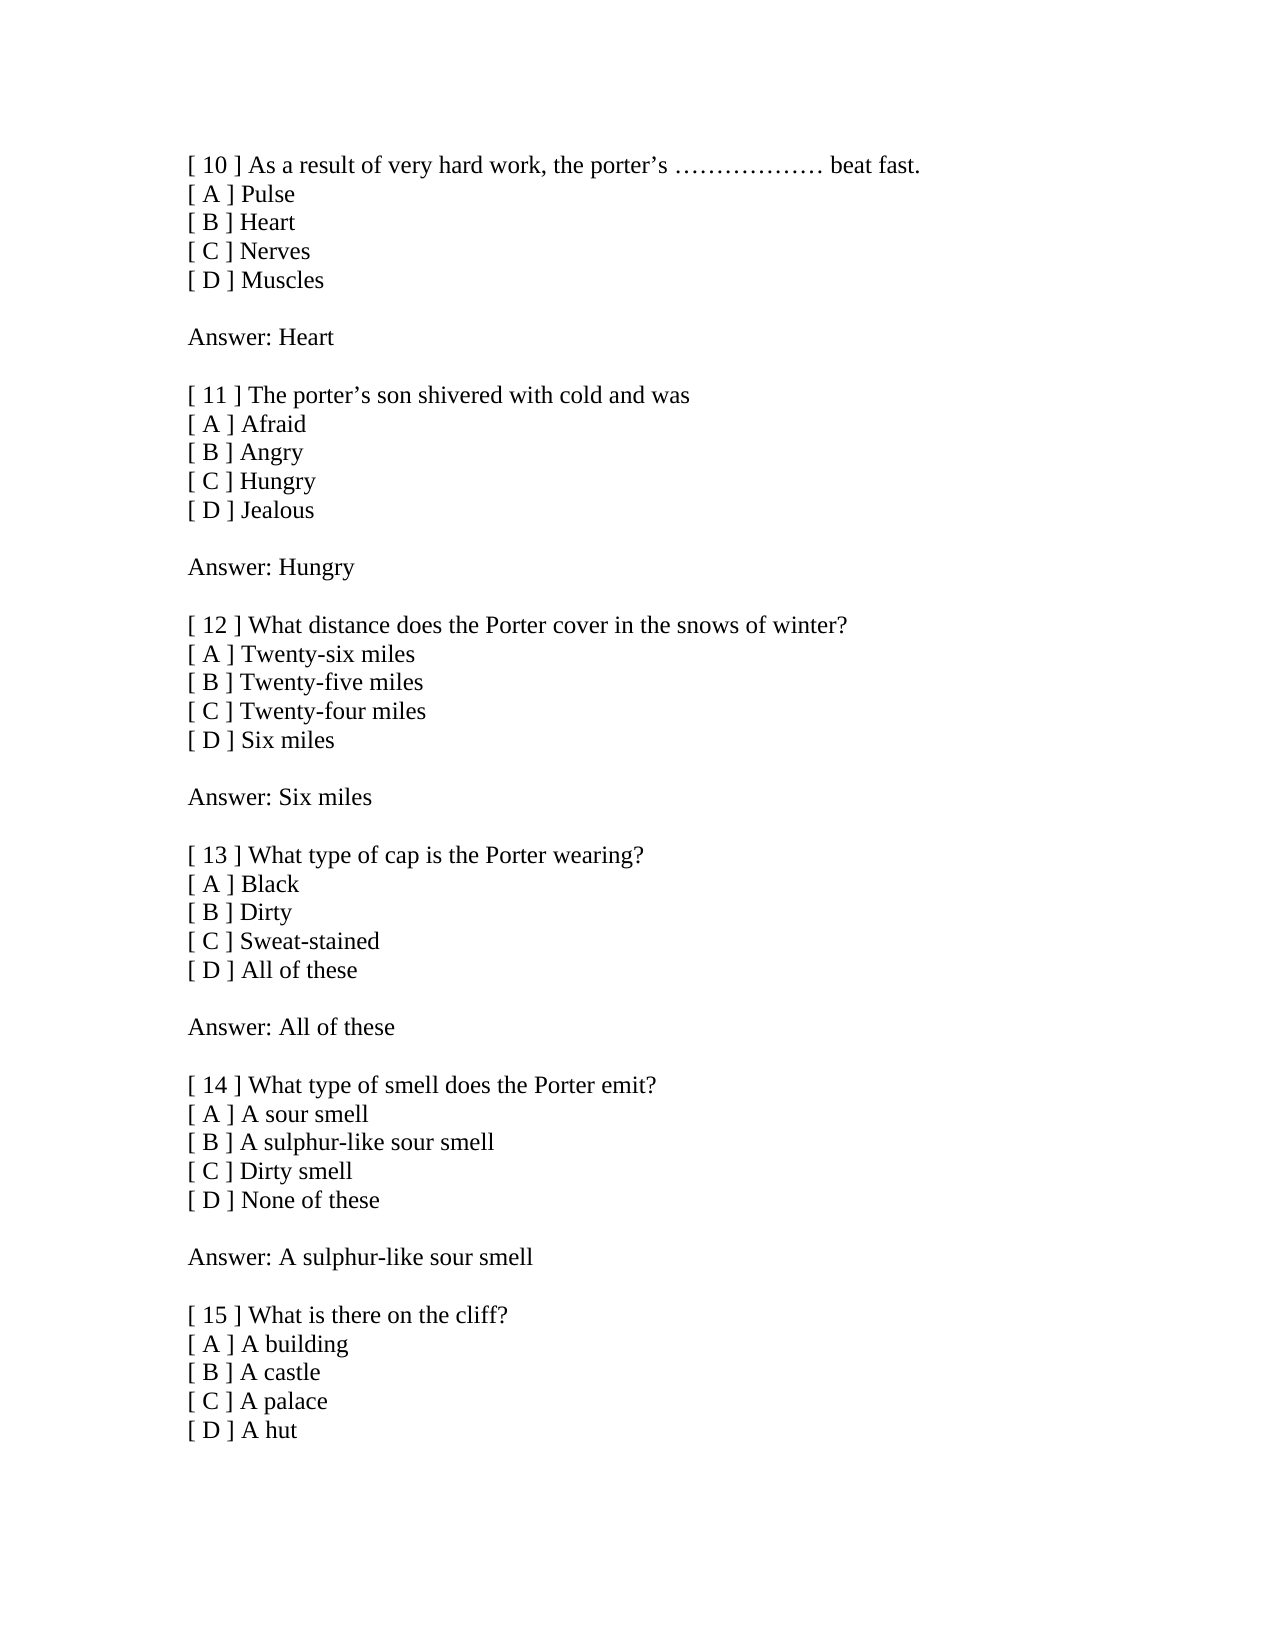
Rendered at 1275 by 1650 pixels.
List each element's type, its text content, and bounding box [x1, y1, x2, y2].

text [ C ] A palace [187, 1386, 1087, 1415]
text Answer: All of these [187, 1012, 1087, 1041]
text Answer: Hungry [187, 552, 1087, 581]
text [ C ] Sweat-stained [187, 926, 1087, 955]
text Answer: Heart [187, 322, 1087, 351]
text [ A ] Afraid [187, 409, 1087, 437]
text [ A ] A sour smell [187, 1099, 1087, 1127]
text [ A ] Black [187, 869, 1087, 897]
text [ C ] Twenty-four miles [187, 696, 1087, 725]
text [ D ] Jealous [187, 495, 1087, 524]
text [ D ] None of these [187, 1185, 1087, 1214]
text [ C ] Hungry [187, 466, 1087, 495]
text [ B ] Twenty-five miles [187, 667, 1087, 696]
text [ C ] Nerves [187, 236, 1087, 265]
text [ B ] A sulphur-like sour smell [187, 1127, 1087, 1156]
text [ A ] Twenty-six miles [187, 639, 1087, 667]
text [ 13 ] What type of cap is the Porter wearing? [187, 840, 1087, 869]
text [ 14 ] What type of smell does the Porter emit? [187, 1070, 1087, 1099]
text [ 12 ] What distance does the Porter cover in the snows of winter? [187, 610, 1087, 639]
text [ A ] Pulse [187, 179, 1087, 207]
text [ B ] Heart [187, 207, 1087, 236]
text [ D ] Six miles [187, 725, 1087, 754]
text [ D ] Muscles [187, 265, 1087, 294]
text Answer: Six miles [187, 782, 1087, 811]
text [ 15 ] What is there on the cliff? [187, 1300, 1087, 1329]
text [ B ] Dirty [187, 897, 1087, 926]
text [ D ] All of these [187, 955, 1087, 984]
text [ B ] Angry [187, 437, 1087, 466]
text Answer: A sulphur-like sour smell [187, 1242, 1087, 1271]
text [ B ] A castle [187, 1357, 1087, 1386]
text [ 11 ] The porter’s son shivered with cold and was [187, 380, 1087, 409]
text [ A ] A building [187, 1329, 1087, 1357]
text [ C ] Dirty smell [187, 1156, 1087, 1185]
text [ D ] A hut [187, 1415, 1087, 1444]
text [ 10 ] As a result of very hard work, the porter’s ……………… beat fast. [187, 150, 1087, 179]
